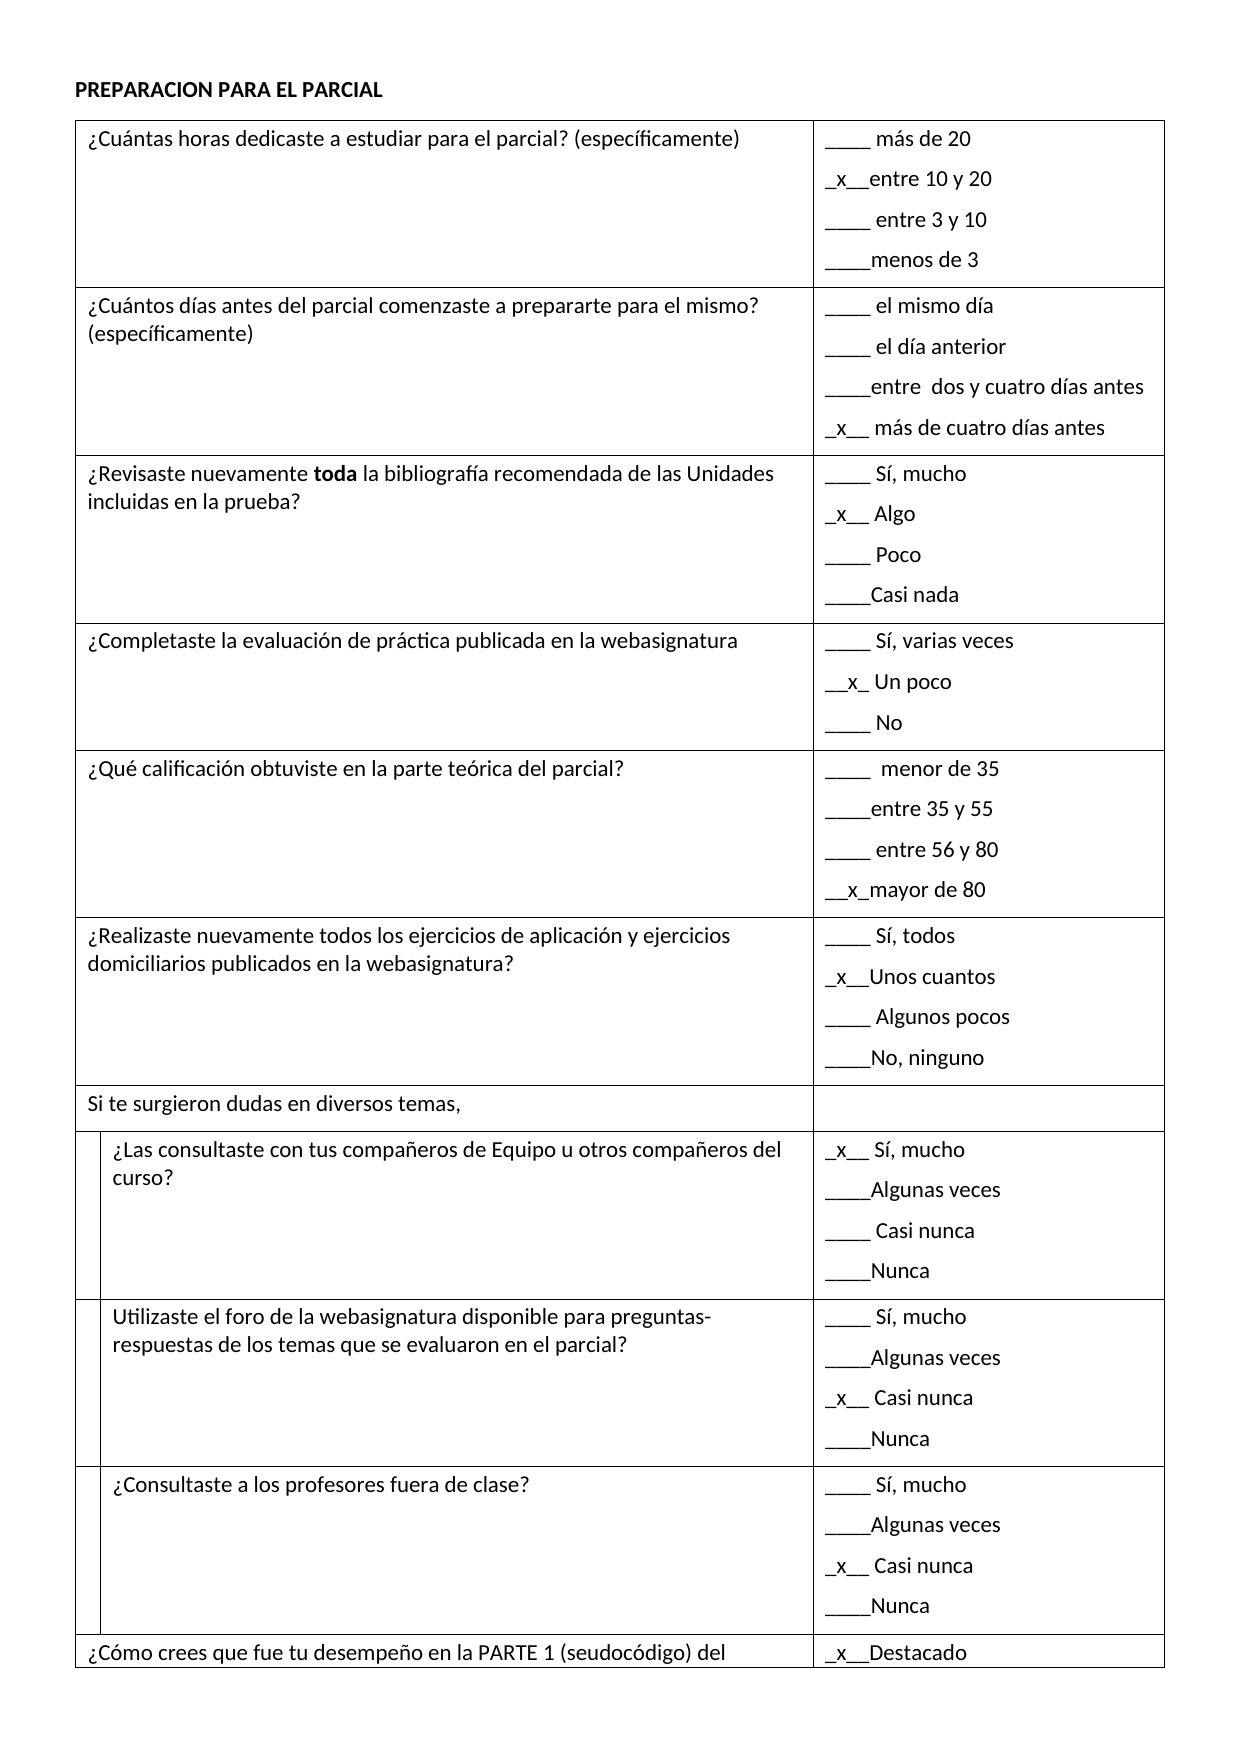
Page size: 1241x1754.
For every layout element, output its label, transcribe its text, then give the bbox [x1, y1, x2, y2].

table_cell ____ el mismo día ____ el día anterior ____entre dos y cuatro días antes _x__ más de cuatro días antes [814, 288, 1164, 455]
table_cell ¿Revisaste nuevamente toda la bibliografía recomendada de las Unidades incluidas en la prueba? [76, 456, 813, 622]
table_cell ____ Sí, mucho ____Algunas veces _x__ Casi nunca ____Nunca [814, 1300, 1164, 1466]
table_cell ____ Sí, todos _x__Unos cuantos ____ Algunos pocos ____No, ninguno [814, 918, 1164, 1085]
table_cell _x__ Sí, mucho ____Algunas veces ____ Casi nunca ____Nunca [814, 1132, 1164, 1298]
table_cell ¿Consultaste a los profesores fuera de clase? [101, 1467, 813, 1634]
table_cell ____ Sí, varias veces __x_ Un poco ____ No [814, 624, 1164, 749]
table_cell Utilizaste el foro de la webasignatura disponible para preguntas- respuestas de los temas que se evaluaron en el parcial? [101, 1300, 813, 1466]
table_cell Si te surgieron dudas en diversos temas, [76, 1086, 813, 1131]
table_cell ¿Realizaste nuevamente todos los ejercicios de aplicación y ejercicios domiciliarios publicados en la webasignatura? [76, 918, 813, 1085]
table_cell ____ Sí, mucho _x__ Algo ____ Poco ____Casi nada [814, 456, 1164, 622]
table_cell ¿Cuántos días antes del parcial comenzaste a prepararte para el mismo? (específicamente) [76, 288, 813, 455]
table_cell [814, 1086, 1164, 1131]
table_cell [76, 1467, 100, 1634]
table_cell ____ menor de 35 ____entre 35 y 55 ____ entre 56 y 80 __x_mayor de 80 [814, 751, 1164, 917]
table_cell [76, 1300, 100, 1466]
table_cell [76, 1635, 813, 1667]
table_header ¿Cuántas horas dedicaste a estudiar para el parcial? (específicamente) [76, 121, 813, 287]
table_cell ¿Completaste la evaluación de práctica publicada en la webasignatura [76, 624, 813, 749]
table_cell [814, 1635, 1164, 1667]
table_cell ¿Qué calificación obtuviste en la parte teórica del parcial? [76, 751, 813, 917]
table_cell ¿Las consultaste con tus compañeros de Equipo u otros compañeros del curso? [101, 1132, 813, 1298]
table_cell ____ Sí, mucho ____Algunas veces _x__ Casi nunca ____Nunca [814, 1467, 1164, 1634]
table_header ____ más de 20 _x__entre 10 y 20 ____ entre 3 y 10 ____menos de 3 [814, 121, 1164, 287]
text PREPARACION PARA EL PARCIAL [75, 75, 1165, 103]
table_cell [76, 1132, 100, 1298]
